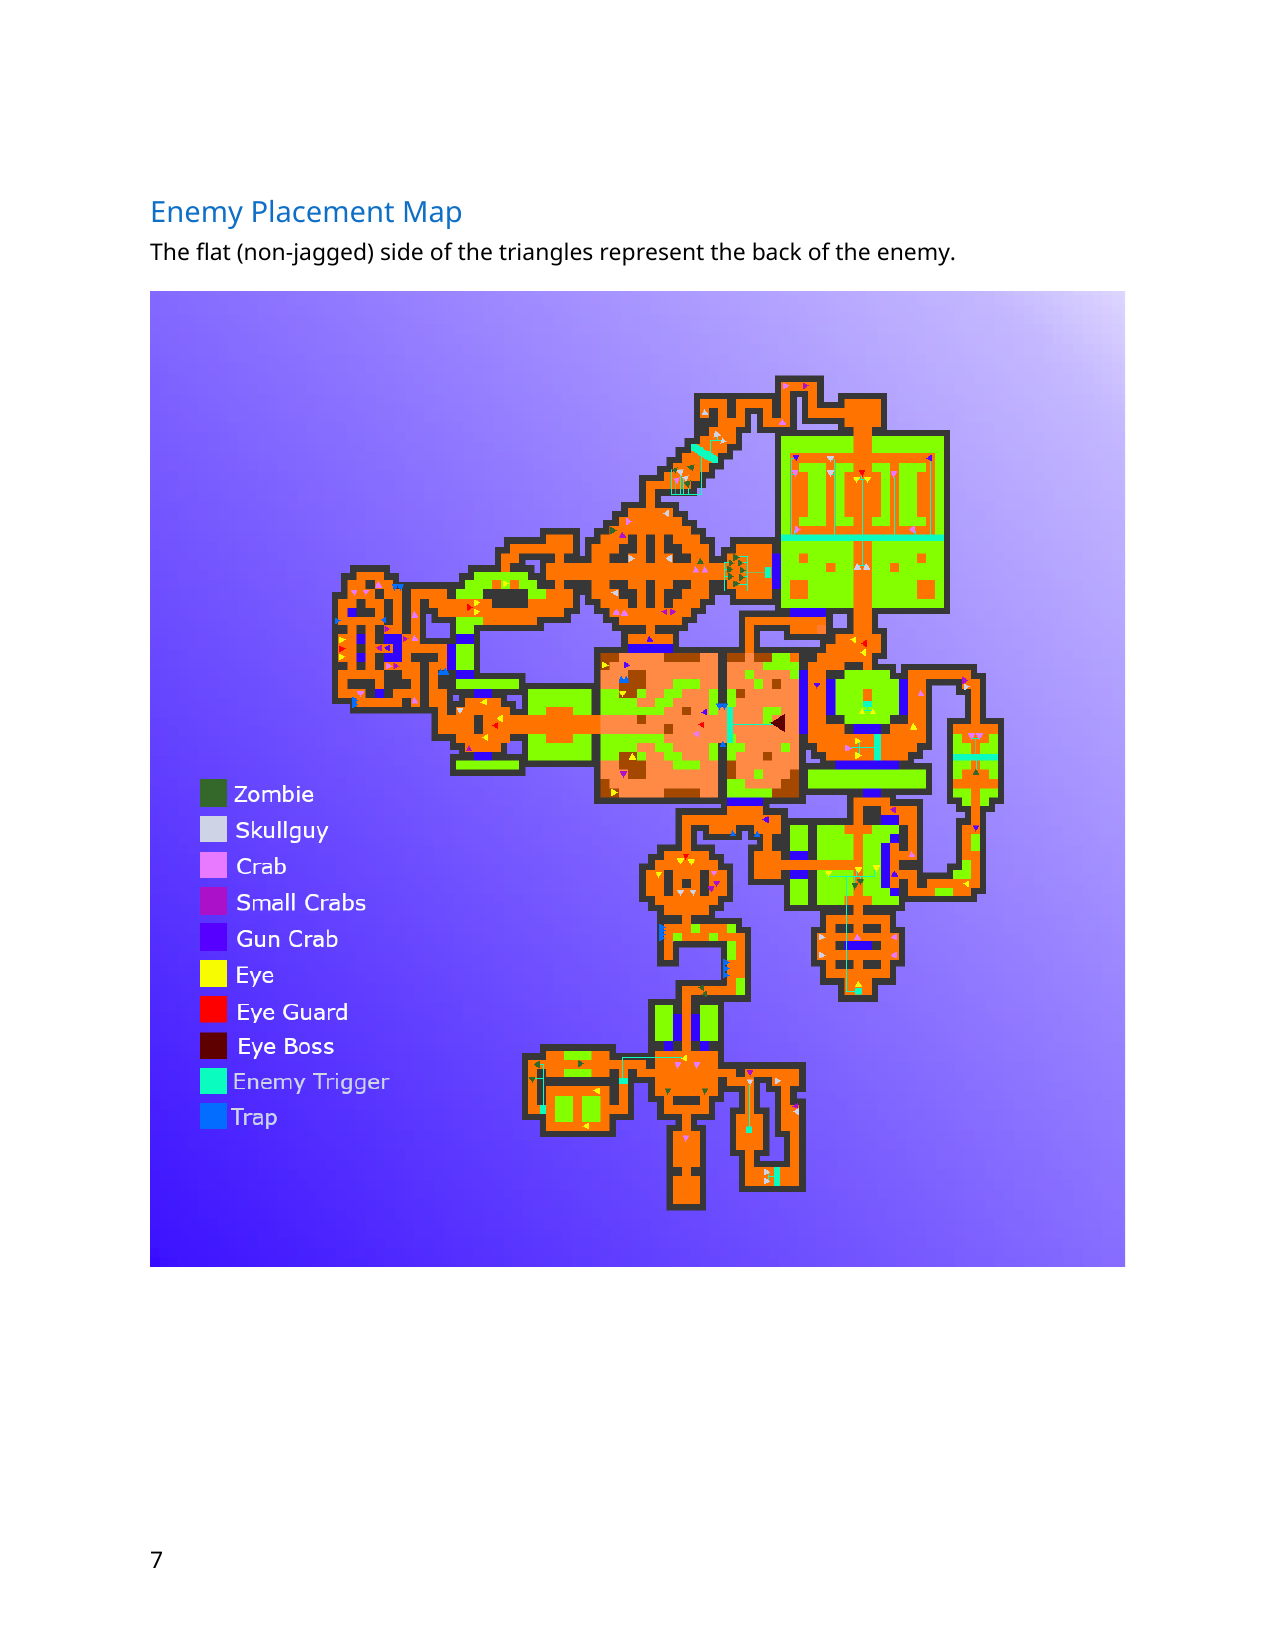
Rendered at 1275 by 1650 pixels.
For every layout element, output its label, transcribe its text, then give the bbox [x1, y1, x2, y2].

text The flat (non-jagged) side of the triangles represent the back of the enemy. [150, 236, 1125, 267]
picture [150, 291, 1125, 1267]
subtitle Enemy Placement Map [150, 192, 1125, 231]
